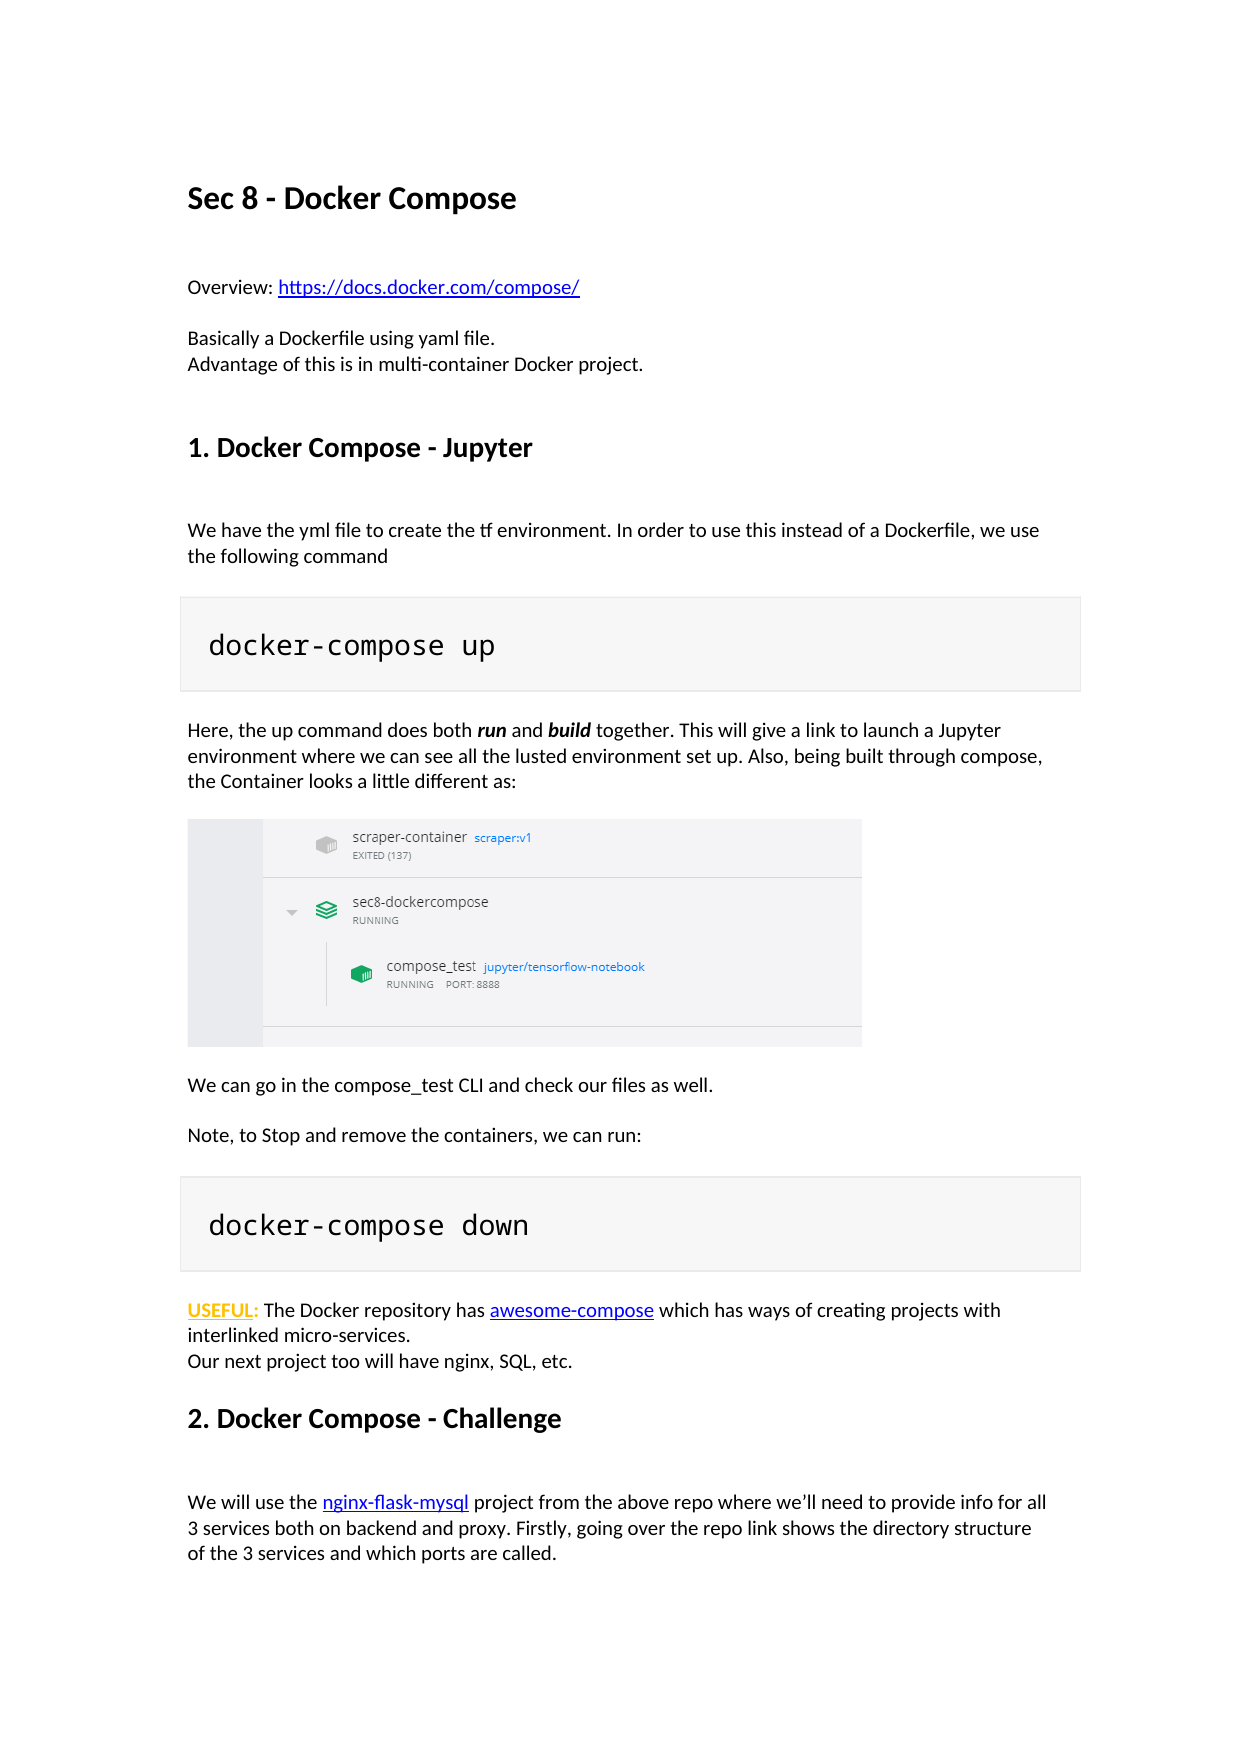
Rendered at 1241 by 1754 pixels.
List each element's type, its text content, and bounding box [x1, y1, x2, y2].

text USEFUL: The Docker repository has awesome-compose which has ways of creating projects with interlinked micro-services. [187, 1297, 1053, 1348]
text Basically a Dockerfile using yaml file. [187, 325, 1053, 351]
text We will use the nginx-flask-mysql project from the above repo where we’ll need to provide info for all 3 services both on backend and proxy. Firstly, going over the repo link shows the directory structure of the 3 services and which ports are called. [187, 1489, 1053, 1566]
text Here, the up command does both run and build together. This will give a link to launch a Jupyter environment where we can see all the lusted environment set up. Also, being built through compose, the Container looks a little different as: [187, 717, 1053, 794]
text We can go in the compose_test CLI and check our files as well. [187, 1072, 1053, 1097]
picture [187, 819, 863, 1047]
subtitle Docker Compose - Challenge [187, 1401, 1053, 1436]
text Advantage of this is in multi-container Docker project. [187, 351, 1053, 376]
text Note, to Stop and remove the containers, we can run: [187, 1123, 1053, 1148]
subtitle Docker Compose - Jupyter [187, 429, 1053, 464]
text We have the yml file to create the tf environment. In order to use this instead of a Dockerfile, we use the following command [187, 517, 1053, 568]
text docker-compose down [181, 1178, 1080, 1270]
text Overview: https://docs.docker.com/compose/ [187, 274, 1053, 300]
text docker-compose up [181, 598, 1080, 690]
text Our next project too will have nginx, SQL, etc. [187, 1348, 1053, 1373]
subtitle Sec 8 - Docker Compose [187, 177, 1053, 218]
